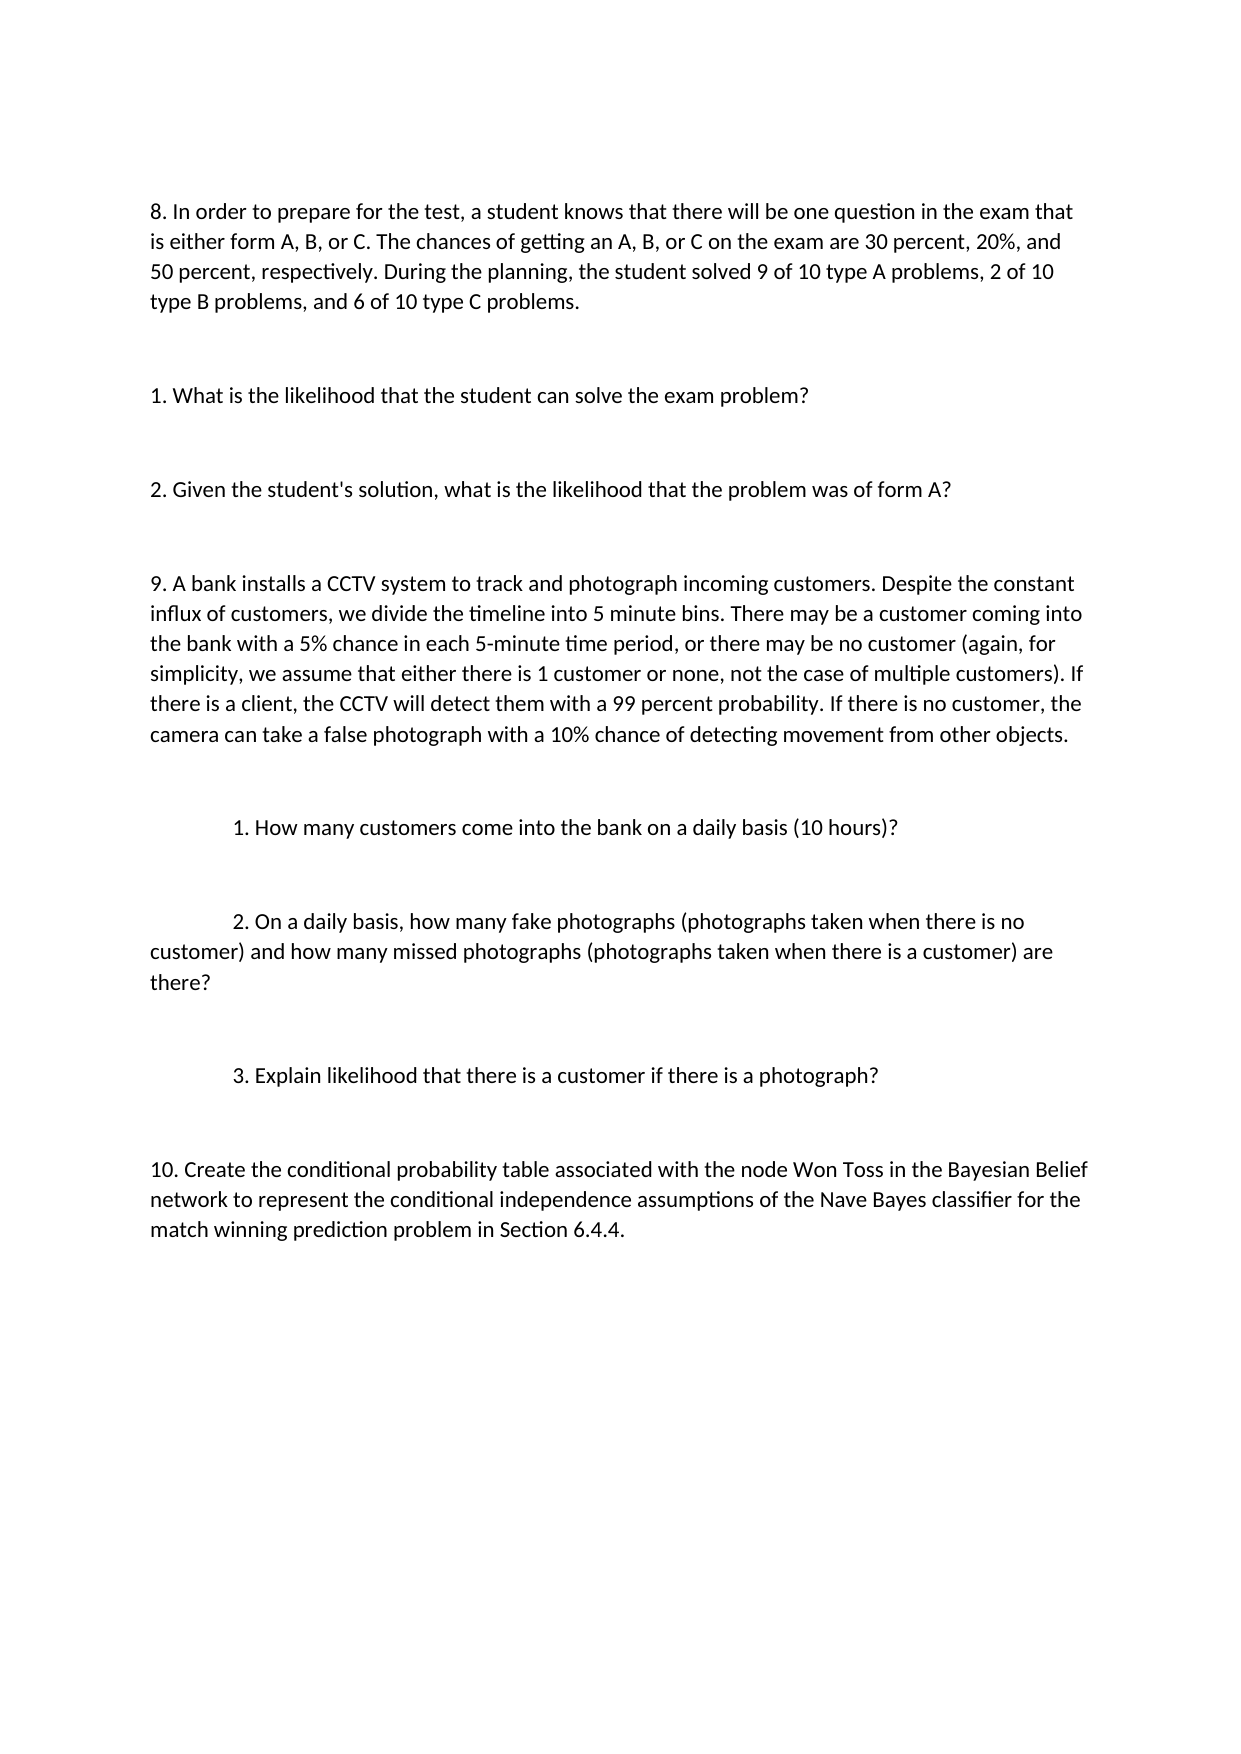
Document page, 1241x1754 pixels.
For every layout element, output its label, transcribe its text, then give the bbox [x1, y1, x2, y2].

text 2. On a daily basis, how many fake photographs (photographs taken when there is no customer) and how many missed photographs (photographs taken when there is a customer) are there? [150, 907, 1090, 996]
text 1. What is the likelihood that the student can solve the exam problem? [150, 381, 1090, 409]
text 10. Create the conditional probability table associated with the node Won Toss in the Bayesian Belief network to represent the conditional independence assumptions of the Nave Bayes classifier for the match winning prediction problem in Section 6.4.4. [150, 1155, 1090, 1244]
text 8. In order to prepare for the test, a student knows that there will be one question in the exam that is either form A, B, or C. The chances of getting an A, B, or C on the exam are 30 percent, 20%, and 50 percent, respectively. During the planning, the student solved 9 of 10 type A problems, 2 of 10 type B problems, and 6 of 10 type C problems. [150, 197, 1090, 316]
text 9. A bank installs a CCTV system to track and photograph incoming customers. Despite the constant influx of customers, we divide the timeline into 5 minute bins. There may be a customer coming into the bank with a 5% chance in each 5-minute time period, or there may be no customer (again, for simplicity, we assume that either there is 1 customer or none, not the case of multiple customers). If there is a client, the CCTV will detect them with a 99 percent probability. If there is no customer, the camera can take a false photograph with a 10% chance of detecting movement from other objects. [150, 569, 1090, 748]
text 2. Given the student's solution, what is the likelihood that the problem was of form A? [150, 475, 1090, 503]
text 1. How many customers come into the bank on a daily basis (10 hours)? [150, 813, 1090, 842]
text 3. Explain likelihood that there is a customer if there is a photograph? [150, 1061, 1090, 1089]
